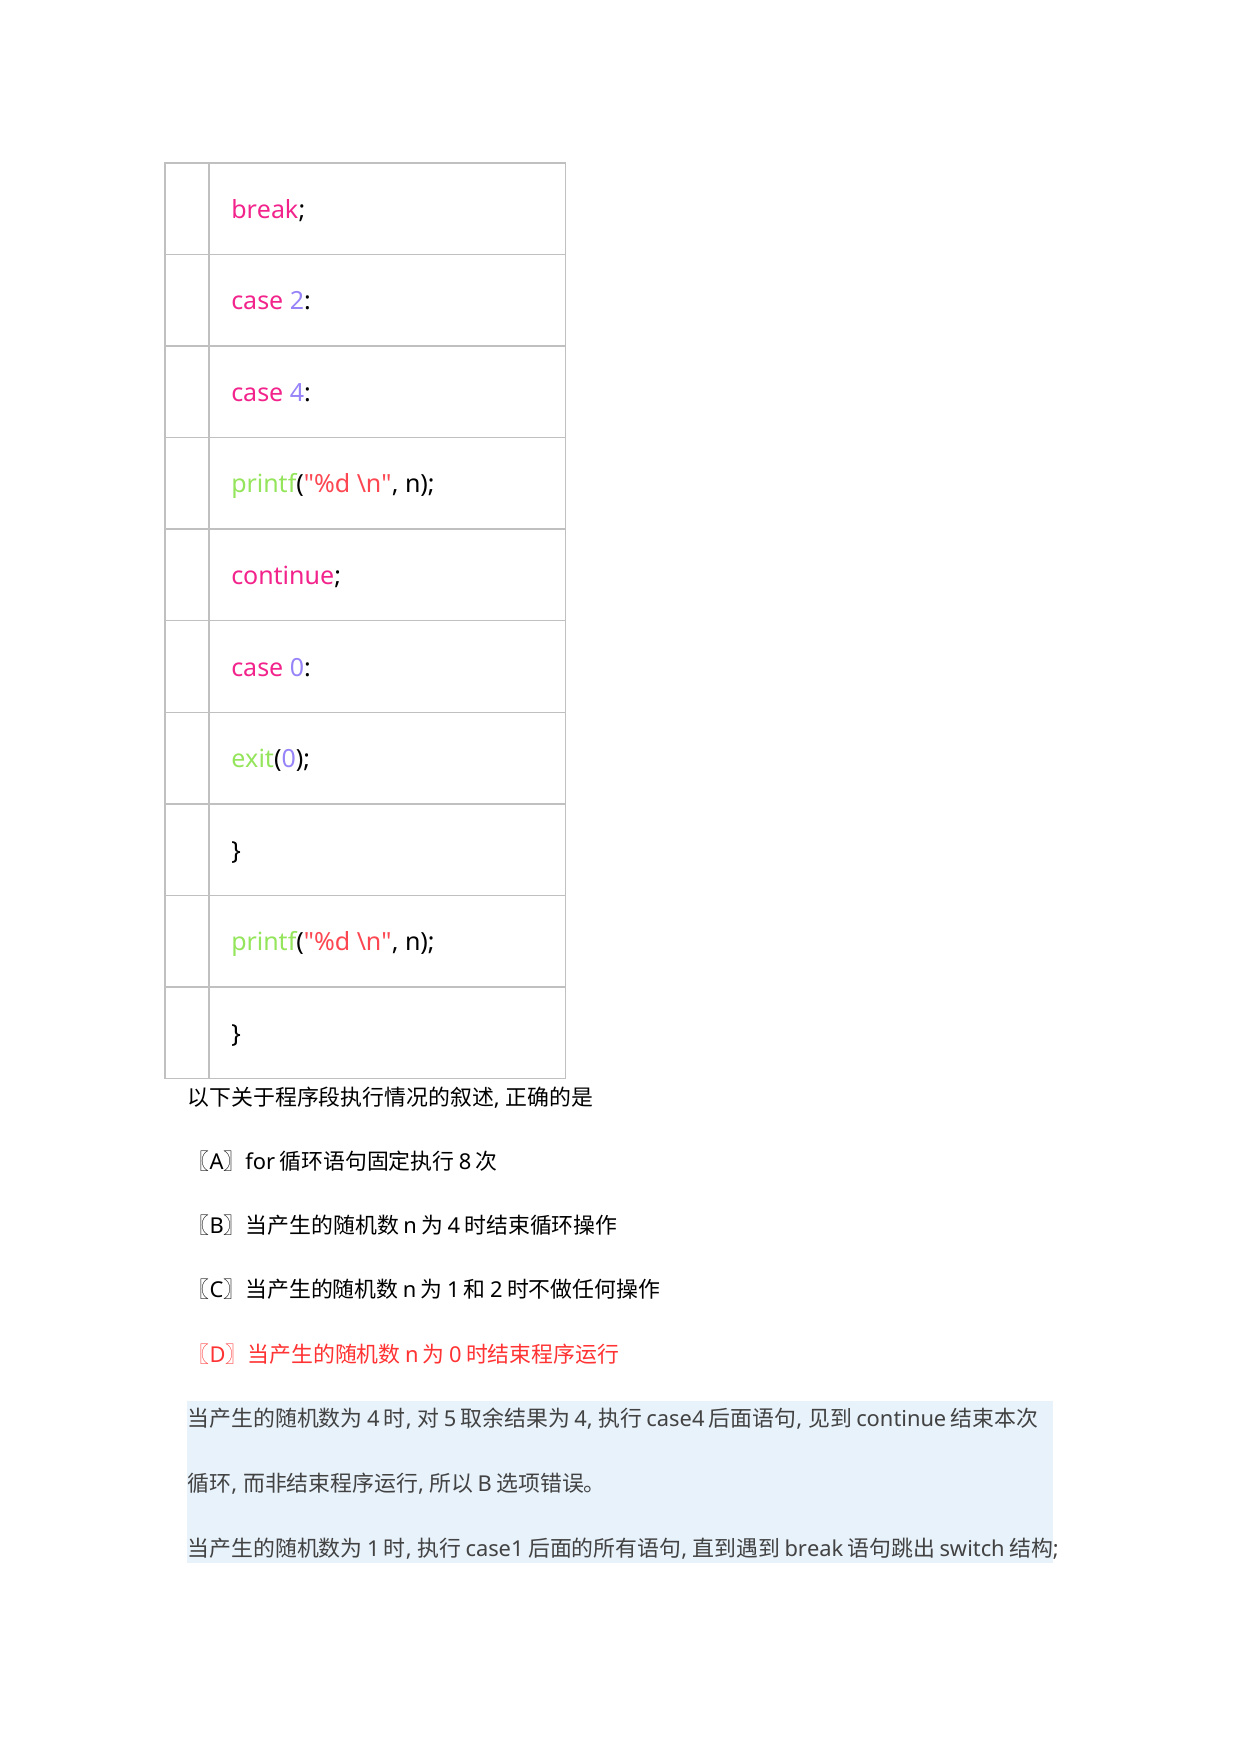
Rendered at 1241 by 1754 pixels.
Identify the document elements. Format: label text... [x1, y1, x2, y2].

table_cell [166, 164, 208, 253]
table_cell case 0: [210, 621, 565, 711]
table_cell [166, 255, 208, 345]
text 〖C〗当产生的随机数n为1和2时不做任何操作 [187, 1272, 1053, 1304]
table_cell [166, 805, 208, 894]
text 以下关于程序段执行情况的叙述, 正确的是 [187, 1079, 1053, 1112]
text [187, 1401, 1053, 1563]
text 〖B〗当产生的随机数n为4时结束循环操作 [187, 1208, 1053, 1240]
table_cell printf("%d \n", n); [210, 896, 565, 986]
table_cell [166, 347, 208, 437]
table_cell continue; [210, 530, 565, 620]
table_cell exit(0); [210, 713, 565, 803]
text 〖D〗当产生的随机数n为0时结束程序运行 [187, 1336, 1053, 1369]
text 〖A〗for循环语句固定执行8次 [187, 1143, 1053, 1176]
table_cell [166, 713, 208, 803]
table_cell [166, 896, 208, 986]
table_cell } [210, 988, 565, 1078]
table_cell [166, 530, 208, 620]
table_cell [166, 621, 208, 711]
table_cell case 2: [210, 255, 565, 345]
table_cell printf("%d \n", n); [210, 438, 565, 528]
table_cell [166, 438, 208, 528]
table_cell case 4: [210, 347, 565, 437]
table_cell [166, 988, 208, 1078]
table_cell } [210, 805, 565, 894]
table_cell break; [210, 164, 565, 253]
